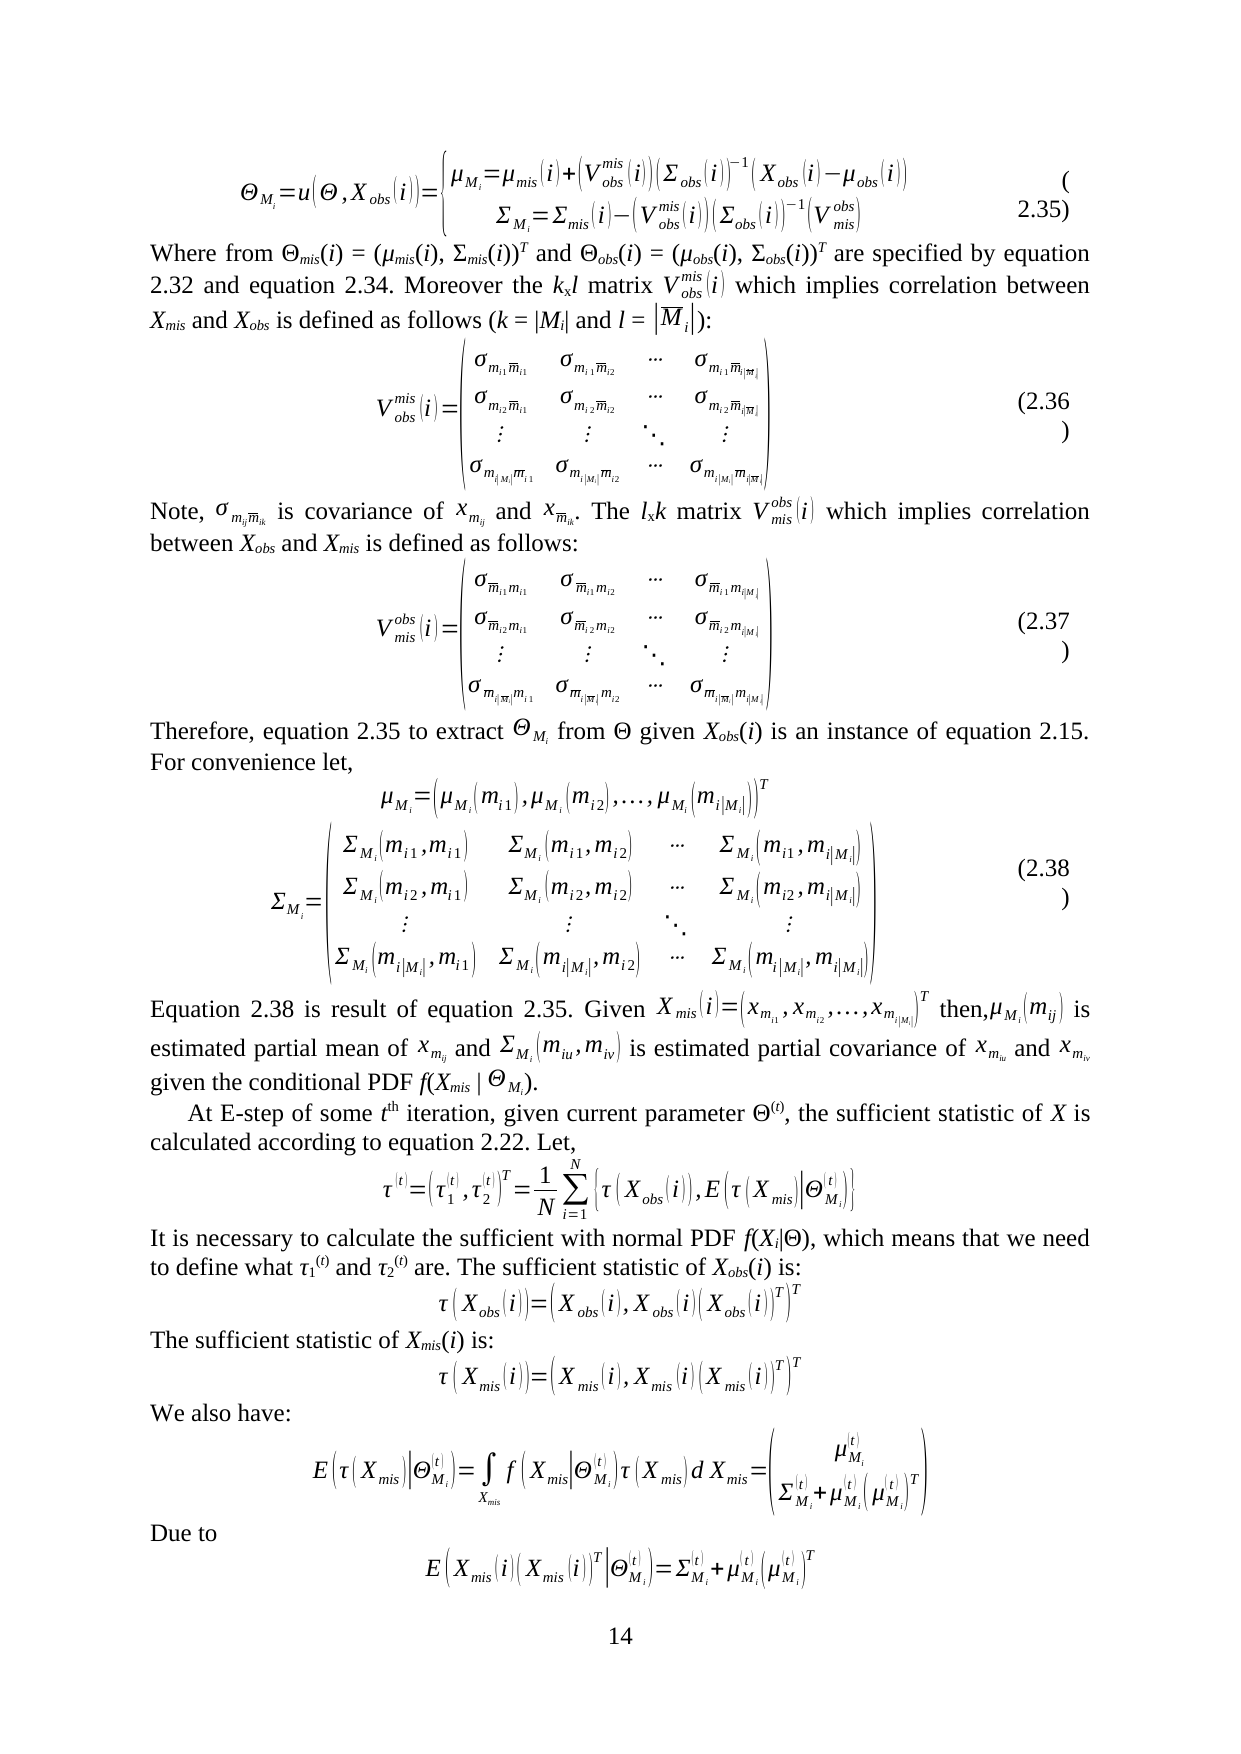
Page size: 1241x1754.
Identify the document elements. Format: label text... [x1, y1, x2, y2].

text At E-step of some tth iteration, given current parameter Θ(t), the sufficient statistic of X is calculated according to equation 2.22. Let, [150, 1098, 1090, 1156]
table_header (2.38) [999, 776, 1081, 987]
table_header (2.36) [999, 337, 1081, 493]
text Due to [150, 1518, 1090, 1547]
table_header [150, 776, 998, 987]
text Therefore, equation 2.35 to extract from Θ given Xobs(i) is an instance of equation 2.15. For convenience let, [150, 713, 1090, 776]
text Equation 2.38 is result of equation 2.35. Given then, is estimated partial mean of and is estimated partial covariance of and given the conditional PDF f(Xmis | ). [150, 987, 1090, 1098]
text Where from Θmis(i) = (μmis(i), Σmis(i))T and Θobs(i) = (μobs(i), Σobs(i))T are specified by equation 2.32 and equation 2.34. Moreover the kxl matrix which implies correlation between Xmis and Xobs is defined as follows (k = |Mi| and l = ): [150, 238, 1090, 337]
text We also have: [150, 1398, 1090, 1427]
table_header [150, 337, 998, 493]
table_header [150, 557, 998, 713]
table_header [150, 150, 998, 238]
text It is necessary to calculate the sufficient with normal PDF f(Xi|Θ), which means that we need to define what τ1(t) and τ2(t) are. The sufficient statistic of Xobs(i) is: [150, 1223, 1090, 1280]
text Note, is covariance of and . The lxk matrix which implies correlation between Xobs and Xmis is defined as follows: [150, 493, 1090, 557]
table_header (2.37) [999, 557, 1081, 713]
text The sufficient statistic of Xmis(i) is: [150, 1325, 1090, 1354]
table_header (2.35) [999, 150, 1081, 238]
